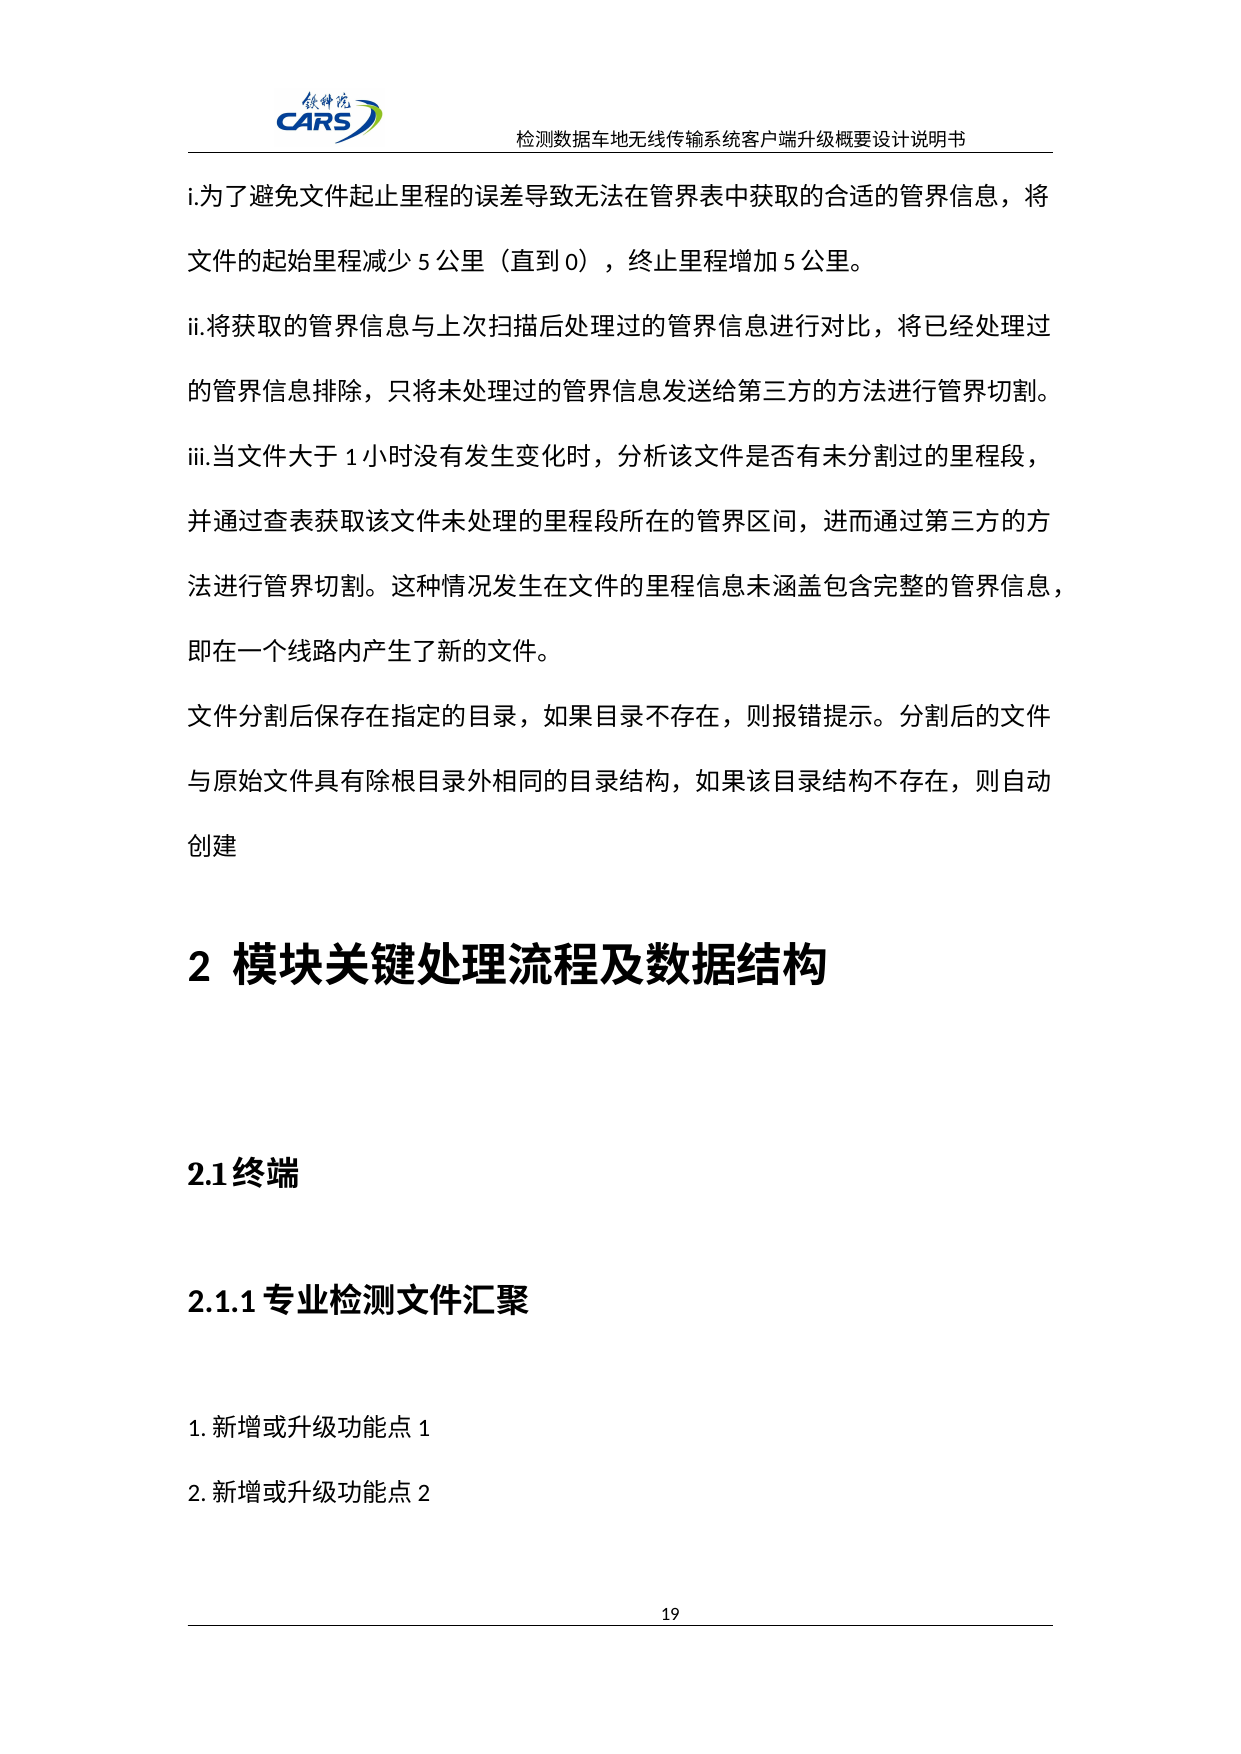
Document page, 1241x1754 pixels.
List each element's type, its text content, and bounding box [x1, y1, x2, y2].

subtitle 模块关键处理流程及数据结构 [187, 913, 1053, 1010]
subtitle 专业检测文件汇聚 [187, 1266, 1053, 1331]
list 新增或升级功能点1 [187, 1393, 1053, 1458]
text i.为了避免文件起止里程的误差导致无法在管界表中获取的合适的管界信息，将文件的起始里程减少5公里（直到0），终止里程增加5公里。 [187, 162, 1053, 292]
text 文件分割后保存在指定的目录，如果目录不存在，则报错提示。分割后的文件与原始文件具有除根目录外相同的目录结构，如果该目录结构不存在，则自动创建 [187, 682, 1053, 877]
text iii.当文件大于1小时没有发生变化时，分析该文件是否有未分割过的里程段，并通过查表获取该文件未处理的里程段所在的管界区间，进而通过第三方的方法进行管界切割。这种情况发生在文件的里程信息未涵盖包含完整的管界信息，即在一个线路内产生了新的文件。 [187, 422, 1053, 682]
list 新增或升级功能点2 [187, 1458, 1053, 1523]
subtitle 终端 [187, 1138, 1053, 1203]
text ii.将获取的管界信息与上次扫描后处理过的管界信息进行对比，将已经处理过的管界信息排除，只将未处理过的管界信息发送给第三方的方法进行管界切割。 [187, 292, 1053, 422]
picture [273, 88, 385, 147]
